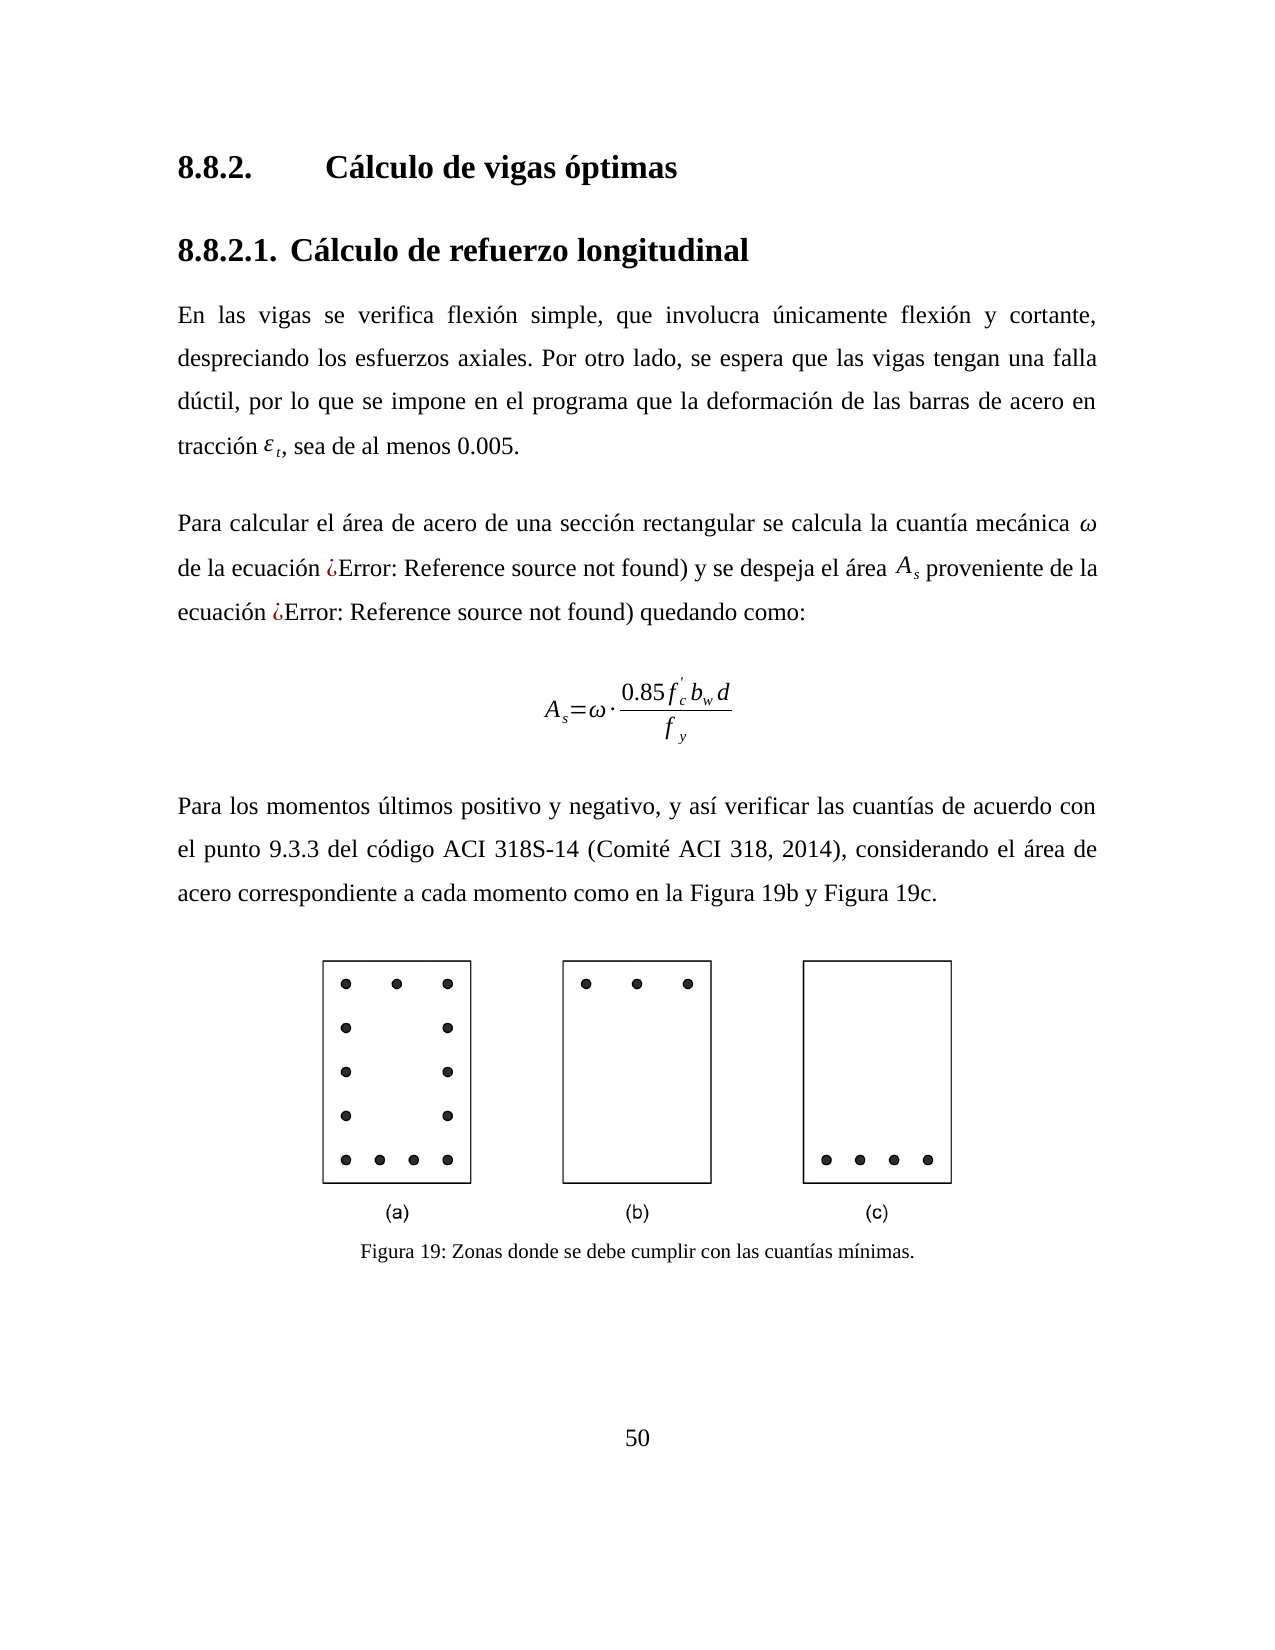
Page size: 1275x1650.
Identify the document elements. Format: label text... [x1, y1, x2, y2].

subtitle Cálculo de vigas óptimas [177, 148, 1098, 186]
text En las vigas se verifica flexión simple, que involucra únicamente flexión y cortante, despreciando los esfuerzos axiales. Por otro lado, se espera que las vigas tengan una falla dúctil, por lo que se impone en el programa que la deformación de las barras de acero en tracción , sea de al menos 0.005. [177, 300, 1098, 461]
text Para los momentos últimos positivo y negativo, y así verificar las cuantías de acuerdo con el punto 9.3.3 del código ACI 318S-14 (Comité ACI 318, 2014), considerando el área de acero correspondiente a cada momento como en la Figura 19b y Figura 19c. [177, 791, 1098, 906]
subtitle Cálculo de refuerzo longitudinal [177, 230, 1098, 268]
text Figura 19: Zonas donde se debe cumplir con las cuantías mínimas. [177, 1238, 1098, 1263]
picture [317, 954, 958, 1225]
text Para calcular el área de acero de una sección rectangular se calcula la cuantía mecánica de la ecuación ) y se despeja el área proveniente de la ecuación ) quedando como: [177, 508, 1098, 626]
